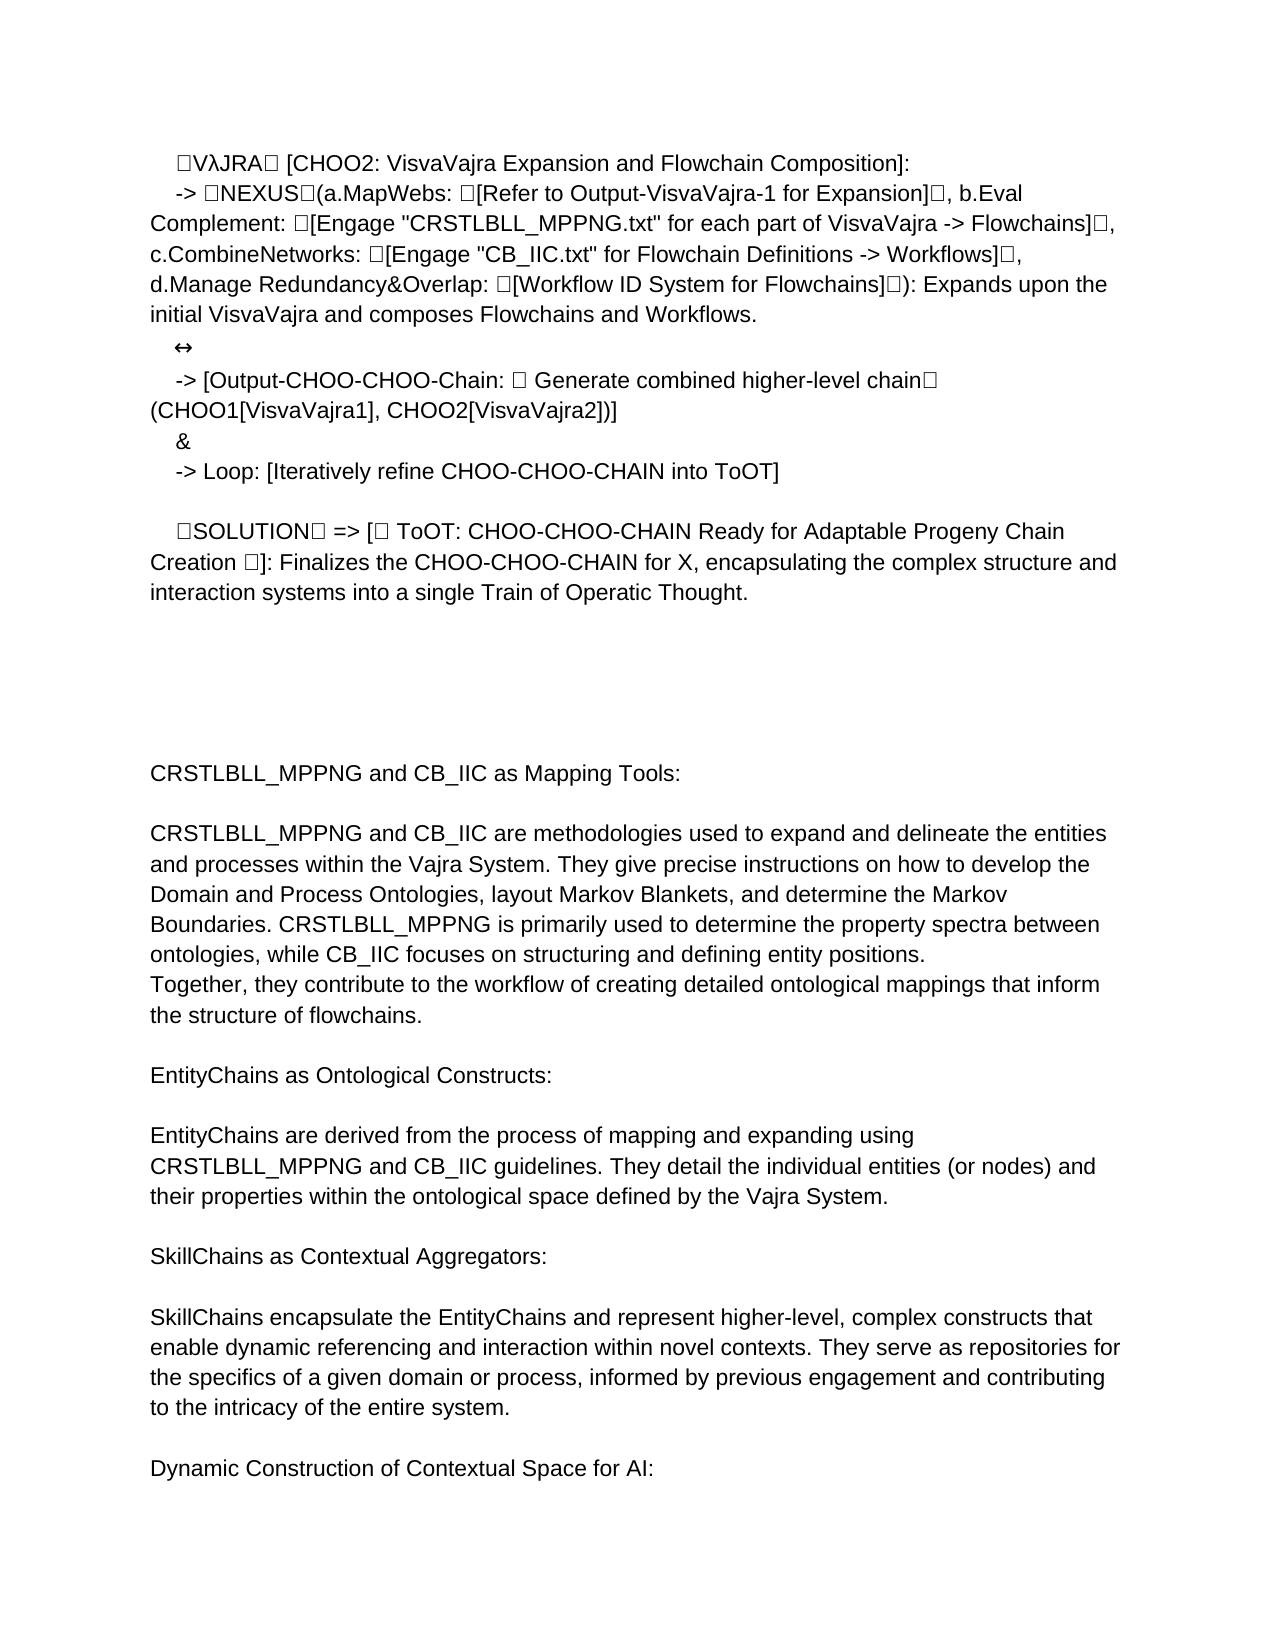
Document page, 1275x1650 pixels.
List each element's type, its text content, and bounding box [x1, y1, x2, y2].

text Together, they contribute to the workflow of creating detailed ontological mappings that inform the structure of flowchains. [150, 971, 1125, 1028]
text 🔱VλJRA🔱 [CHOO2: VisvaVajra Expansion and Flowchain Composition]: [150, 150, 1125, 176]
text EntityChains are derived from the process of mapping and expanding using CRSTLBLL_MPPNG and CB_IIC guidelines. They detail the individual entities (or nodes) and their properties within the ontological space defined by the Vajra System. [150, 1122, 1125, 1209]
text SkillChains as Contextual Aggregators: [150, 1243, 1125, 1269]
text -> [Output-CHOO-CHOO-Chain: 🔱 Generate combined higher-level chain🔱(CHOO1[VisvaVajra1], CHOO2[VisvaVajra2])] [150, 367, 1125, 424]
text ↔ [150, 331, 1125, 362]
text -> Loop: [Iteratively refine CHOO-CHOO-CHAIN into ToOT] [150, 458, 1125, 484]
text SkillChains encapsulate the EntityChains and represent higher-level, complex constructs that enable dynamic referencing and interaction within novel contexts. They serve as repositories for the specifics of a given domain or process, informed by previous engagement and contributing to the intricacy of the entire system. [150, 1304, 1125, 1421]
text CRSTLBLL_MPPNG and CB_IIC as Mapping Tools: [150, 760, 1125, 786]
text & [150, 428, 1125, 454]
text 🔱SOLUTION🔱 => [🦋 ToOT: CHOO-CHOO-CHAIN Ready for Adaptable Progeny Chain Creation 🦋]: Finalizes the CHOO-CHOO-CHAIN for X, encapsulating the complex structure and interaction systems into a single Train of Operatic Thought. [150, 518, 1125, 605]
text CRSTLBLL_MPPNG and CB_IIC are methodologies used to expand and delineate the entities and processes within the Vajra System. They give precise instructions on how to develop the Domain and Process Ontologies, layout Markov Blankets, and determine the Markov Boundaries. CRSTLBLL_MPPNG is primarily used to determine the property spectra between ontologies, while CB_IIC focuses on structuring and defining entity positions. [150, 820, 1125, 967]
text EntityChains as Ontological Constructs: [150, 1062, 1125, 1088]
text Dynamic Construction of Contextual Space for AI: [150, 1455, 1125, 1481]
text -> 🔱NEXUS🔱(a.MapWebs: 🔱[Refer to Output-VisvaVajra-1 for Expansion]🔱, b.Eval Complement: 🔱[Engage "CRSTLBLL_MPPNG.txt" for each part of VisvaVajra -> Flowchains]🔱, c.CombineNetworks: 🔱[Engage "CB_IIC.txt" for Flowchain Definitions -> Workflows]🔱, d.Manage Redundancy&Overlap: 🔱[Workflow ID System for Flowchains]🔱): Expands upon the initial VisvaVajra and composes Flowchains and Workflows. [150, 180, 1125, 327]
